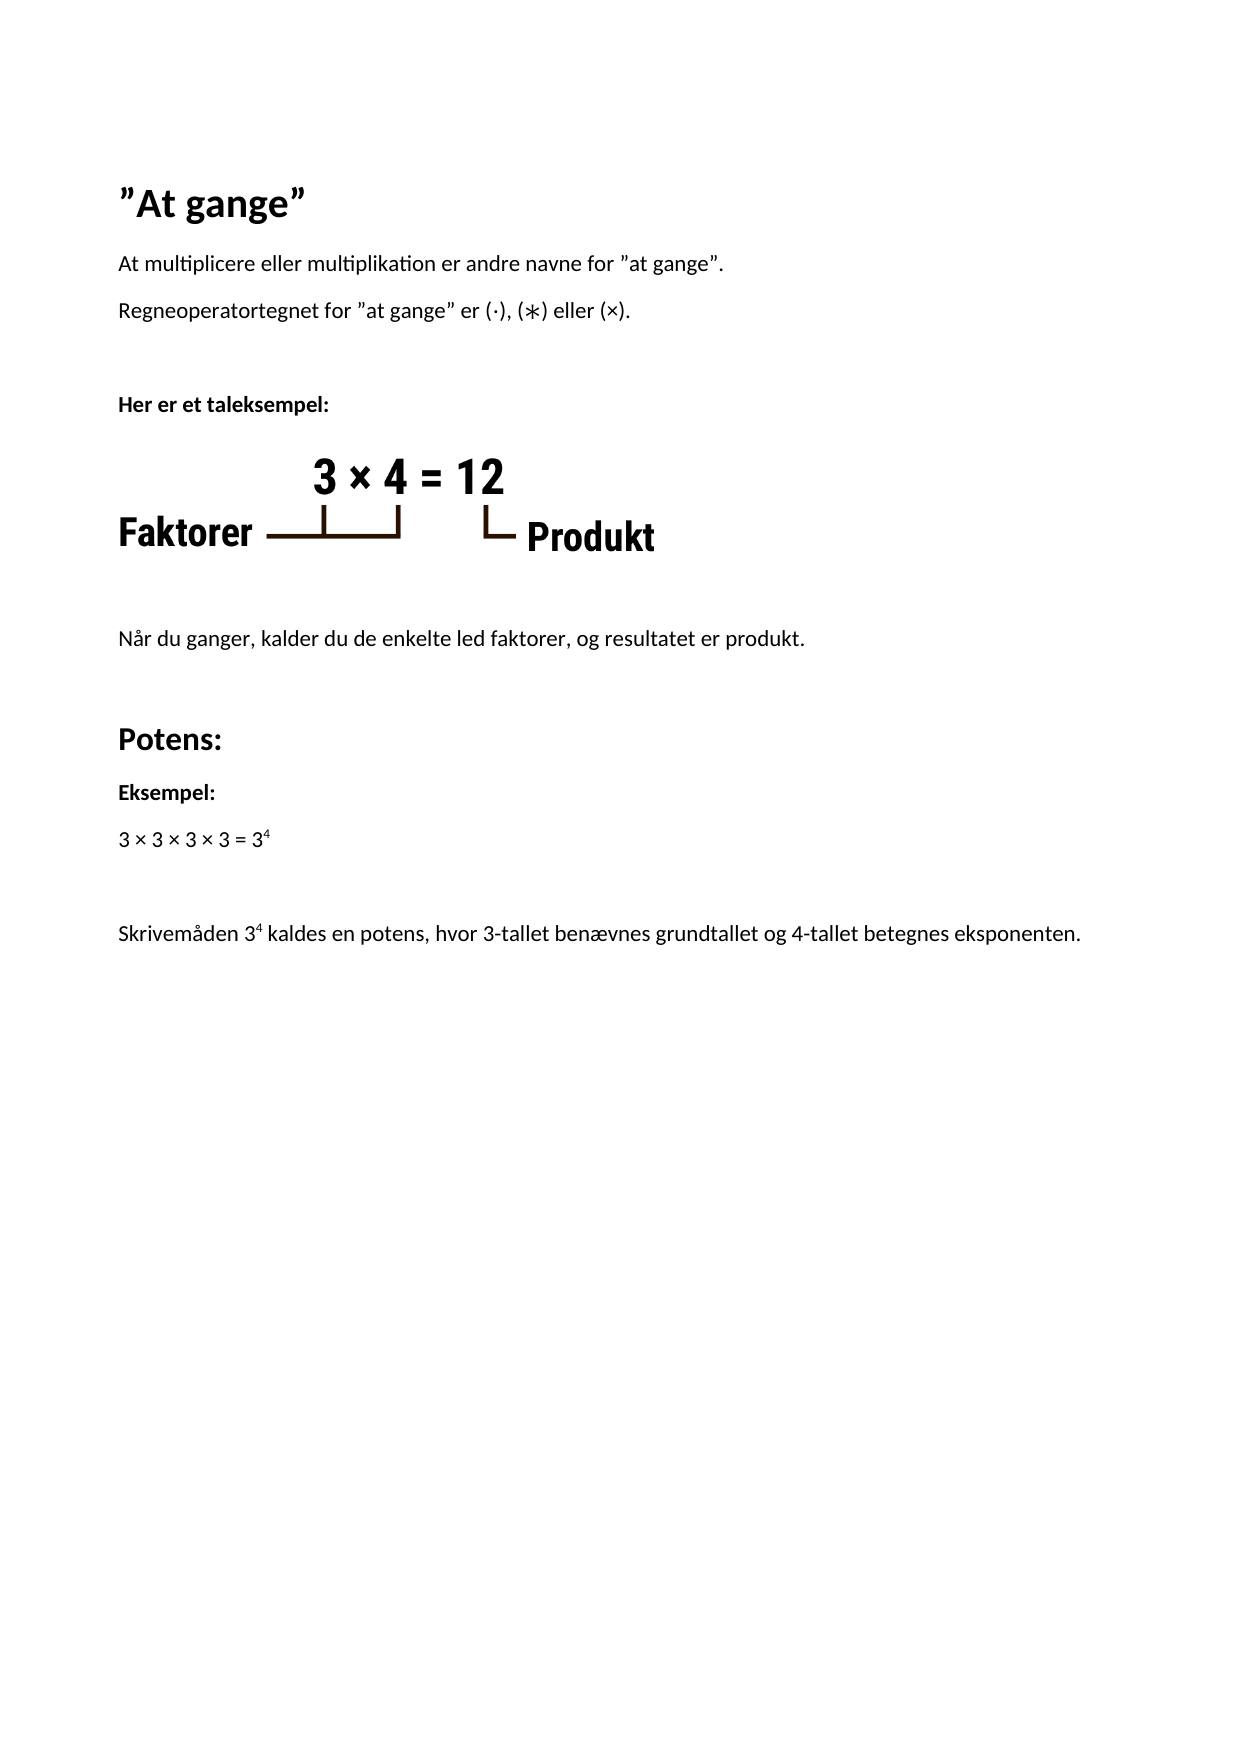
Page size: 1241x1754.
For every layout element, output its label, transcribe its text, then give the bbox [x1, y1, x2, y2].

text Regneoperatortegnet for ”at gange” er (⋅), (∗) eller (×). [118, 296, 1122, 324]
text Her er et taleksempel: [118, 390, 1122, 418]
text 3 × 3 × 3 × 3 = 34 [118, 825, 1122, 853]
picture [118, 451, 654, 562]
text Skrivemåden 34 kaldes en potens, hvor 3-tallet benævnes grundtallet og 4-tallet betegnes eksponenten. [118, 919, 1122, 947]
text Potens: [118, 718, 1122, 759]
text Eksempel: [118, 778, 1122, 807]
text At multiplicere eller multiplikation er andre navne for ”at gange”. [118, 249, 1122, 277]
text ”At gange” [118, 177, 1122, 228]
text Når du ganger, kalder du de enkelte led faktorer, og resultatet er produkt. [118, 624, 1122, 652]
